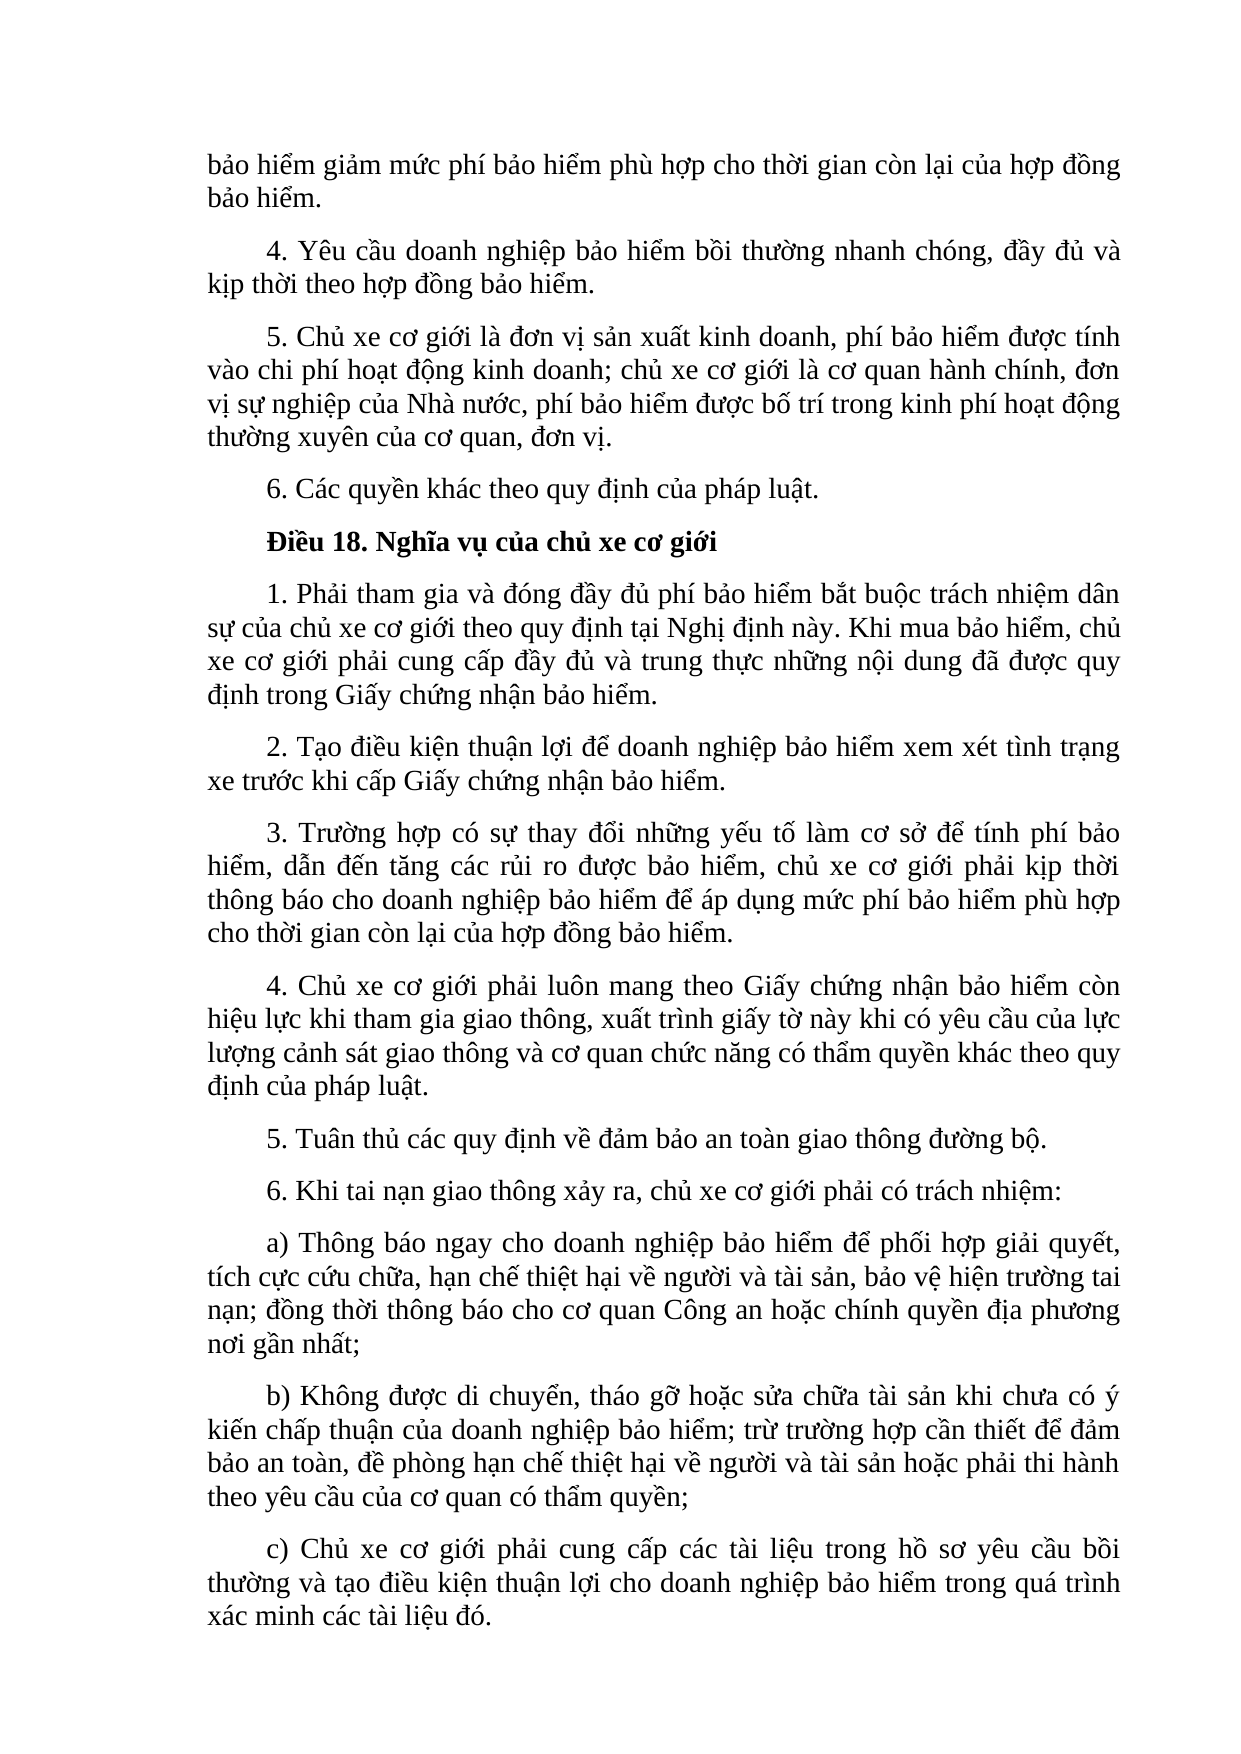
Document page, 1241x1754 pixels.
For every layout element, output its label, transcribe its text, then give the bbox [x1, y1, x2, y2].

text 1. Phải tham gia và đóng đầy đủ phí bảo hiểm bắt buộc trách nhiệm dân sự của chủ xe cơ giới theo quy định tại Nghị định này. Khi mua bảo hiểm, chủ xe cơ giới phải cung cấp đầy đủ và trung thực những nội dung đã được quy định trong Giấy chứng nhận bảo hiểm. [207, 576, 1122, 710]
text 6. Khi tai nạn giao thông xảy ra, chủ xe cơ giới phải có trách nhiệm: [207, 1173, 1122, 1207]
text 3. Trường hợp có sự thay đổi những yếu tố làm cơ sở để tính phí bảo hiểm, dẫn đến tăng các rủi ro được bảo hiểm, chủ xe cơ giới phải kịp thời thông báo cho doanh nghiệp bảo hiểm để áp dụng mức phí bảo hiểm phù hợp cho thời gian còn lại của hợp đồng bảo hiểm. [207, 815, 1122, 949]
text 6. Các quyền khác theo quy định của pháp luật. [207, 472, 1122, 505]
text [207, 147, 1122, 214]
text 5. Tuân thủ các quy định về đảm bảo an toàn giao thông đường bộ. [207, 1121, 1122, 1154]
text Điều 18. Nghĩa vụ của chủ xe cơ giới [207, 524, 1122, 557]
text a) Thông báo ngay cho doanh nghiệp bảo hiểm để phối hợp giải quyết, tích cực cứu chữa, hạn chế thiệt hại về người và tài sản, bảo vệ hiện trường tai nạn; đồng thời thông báo cho cơ quan Công an hoặc chính quyền địa phương nơi gần nhất; [207, 1225, 1122, 1359]
text 5. Chủ xe cơ giới là đơn vị sản xuất kinh doanh, phí bảo hiểm được tính vào chi phí hoạt động kinh doanh; chủ xe cơ giới là cơ quan hành chính, đơn vị sự nghiệp của Nhà nước, phí bảo hiểm được bố trí trong kinh phí hoạt động thường xuyên của cơ quan, đơn vị. [207, 319, 1122, 453]
text 4. Yêu cầu doanh nghiệp bảo hiểm bồi thường nhanh chóng, đầy đủ và kịp thời theo hợp đồng bảo hiểm. [207, 233, 1122, 300]
text 4. Chủ xe cơ giới phải luôn mang theo Giấy chứng nhận bảo hiểm còn hiệu lực khi tham gia giao thông, xuất trình giấy tờ này khi có yêu cầu của lực lượng cảnh sát giao thông và cơ quan chức năng có thẩm quyền khác theo quy định của pháp luật. [207, 968, 1122, 1102]
text b) Không được di chuyển, tháo gỡ hoặc sửa chữa tài sản khi chưa có ý kiến chấp thuận của doanh nghiệp bảo hiểm; trừ trường hợp cần thiết để đảm bảo an toàn, đề phòng hạn chế thiệt hại về người và tài sản hoặc phải thi hành theo yêu cầu của cơ quan có thẩm quyền; [207, 1378, 1122, 1512]
text 2. Tạo điều kiện thuận lợi để doanh nghiệp bảo hiểm xem xét tình trạng xe trước khi cấp Giấy chứng nhận bảo hiểm. [207, 729, 1122, 796]
text c) Chủ xe cơ giới phải cung cấp các tài liệu trong hồ sơ yêu cầu bồi thường và tạo điều kiện thuận lợi cho doanh nghiệp bảo hiểm trong quá trình xác minh các tài liệu đó. [207, 1531, 1122, 1632]
